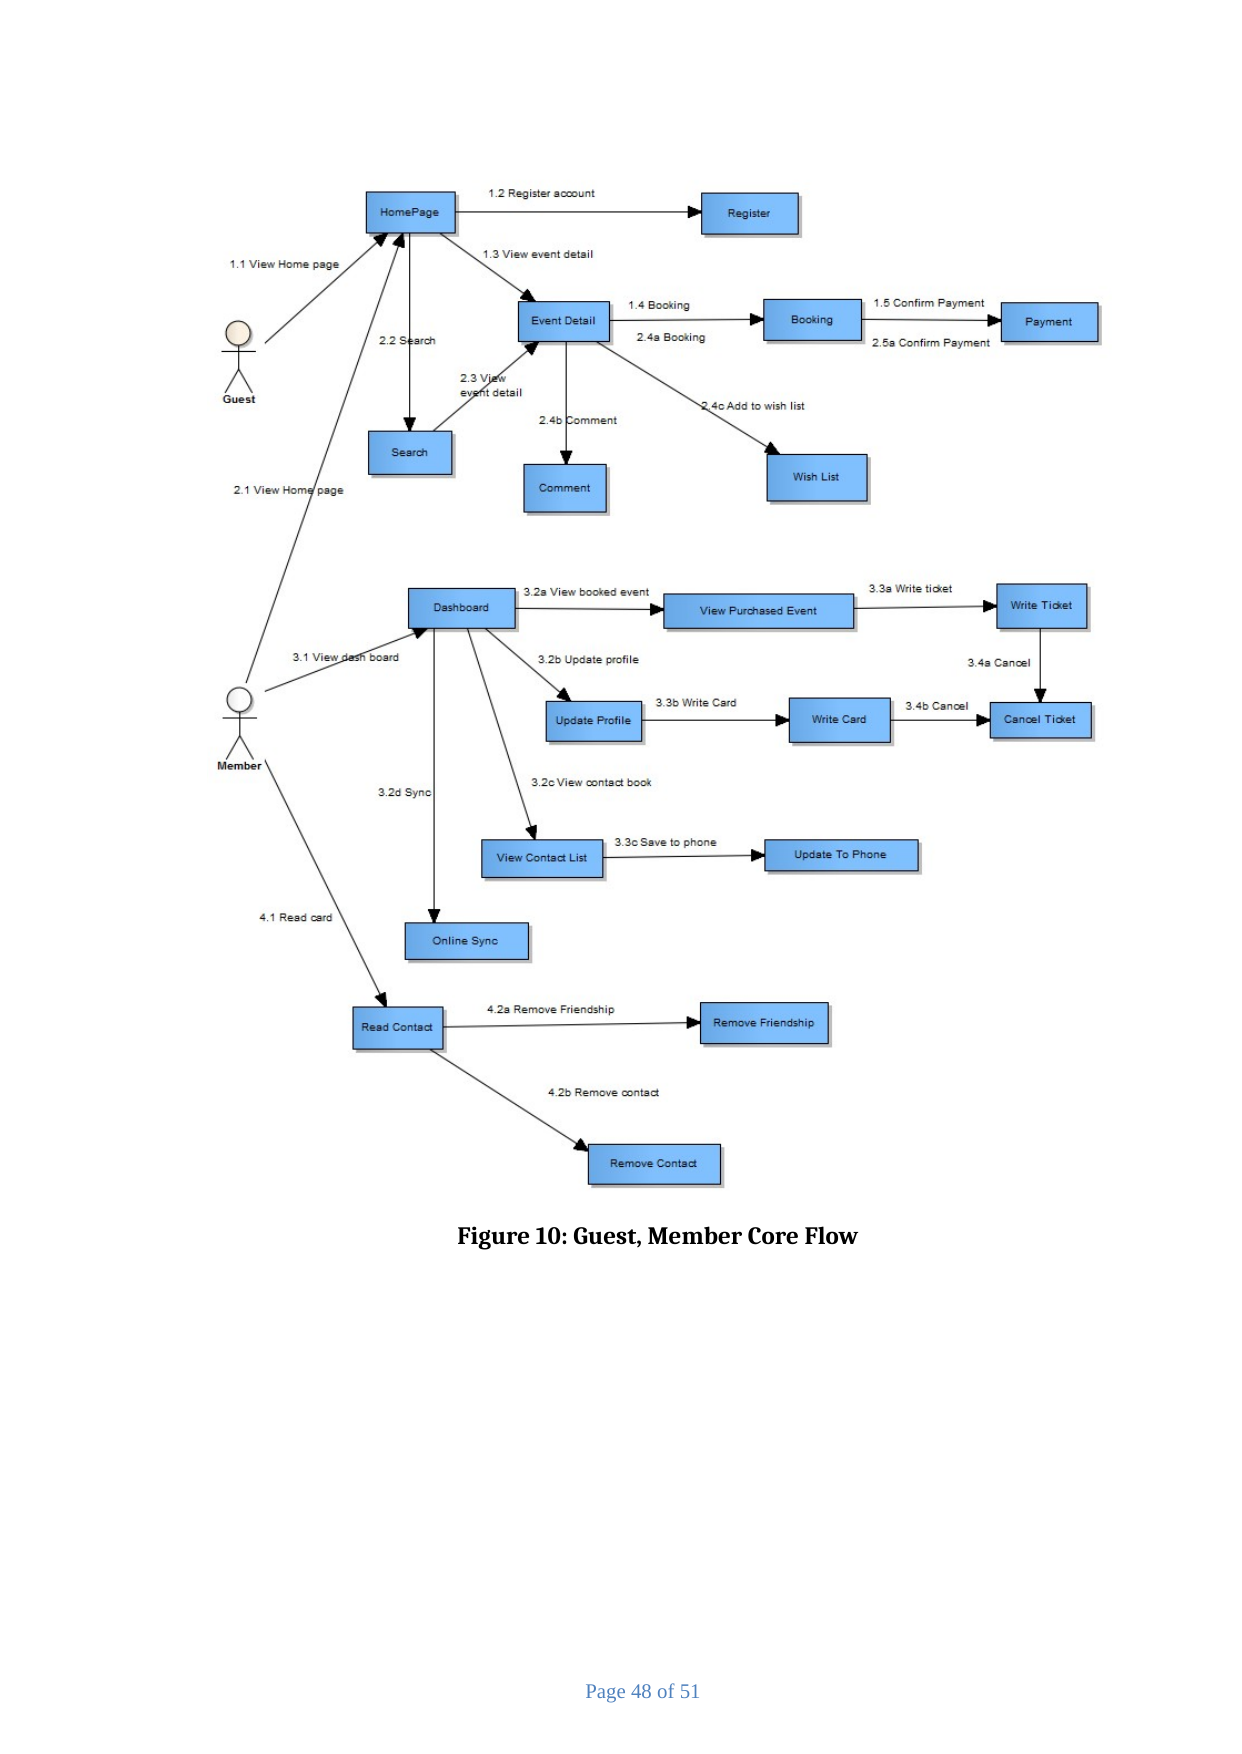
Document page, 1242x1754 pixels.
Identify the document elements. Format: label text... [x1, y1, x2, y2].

picture [207, 145, 1123, 1197]
text Figure 10: Guest, Member Core Flow [457, 1222, 1135, 1251]
